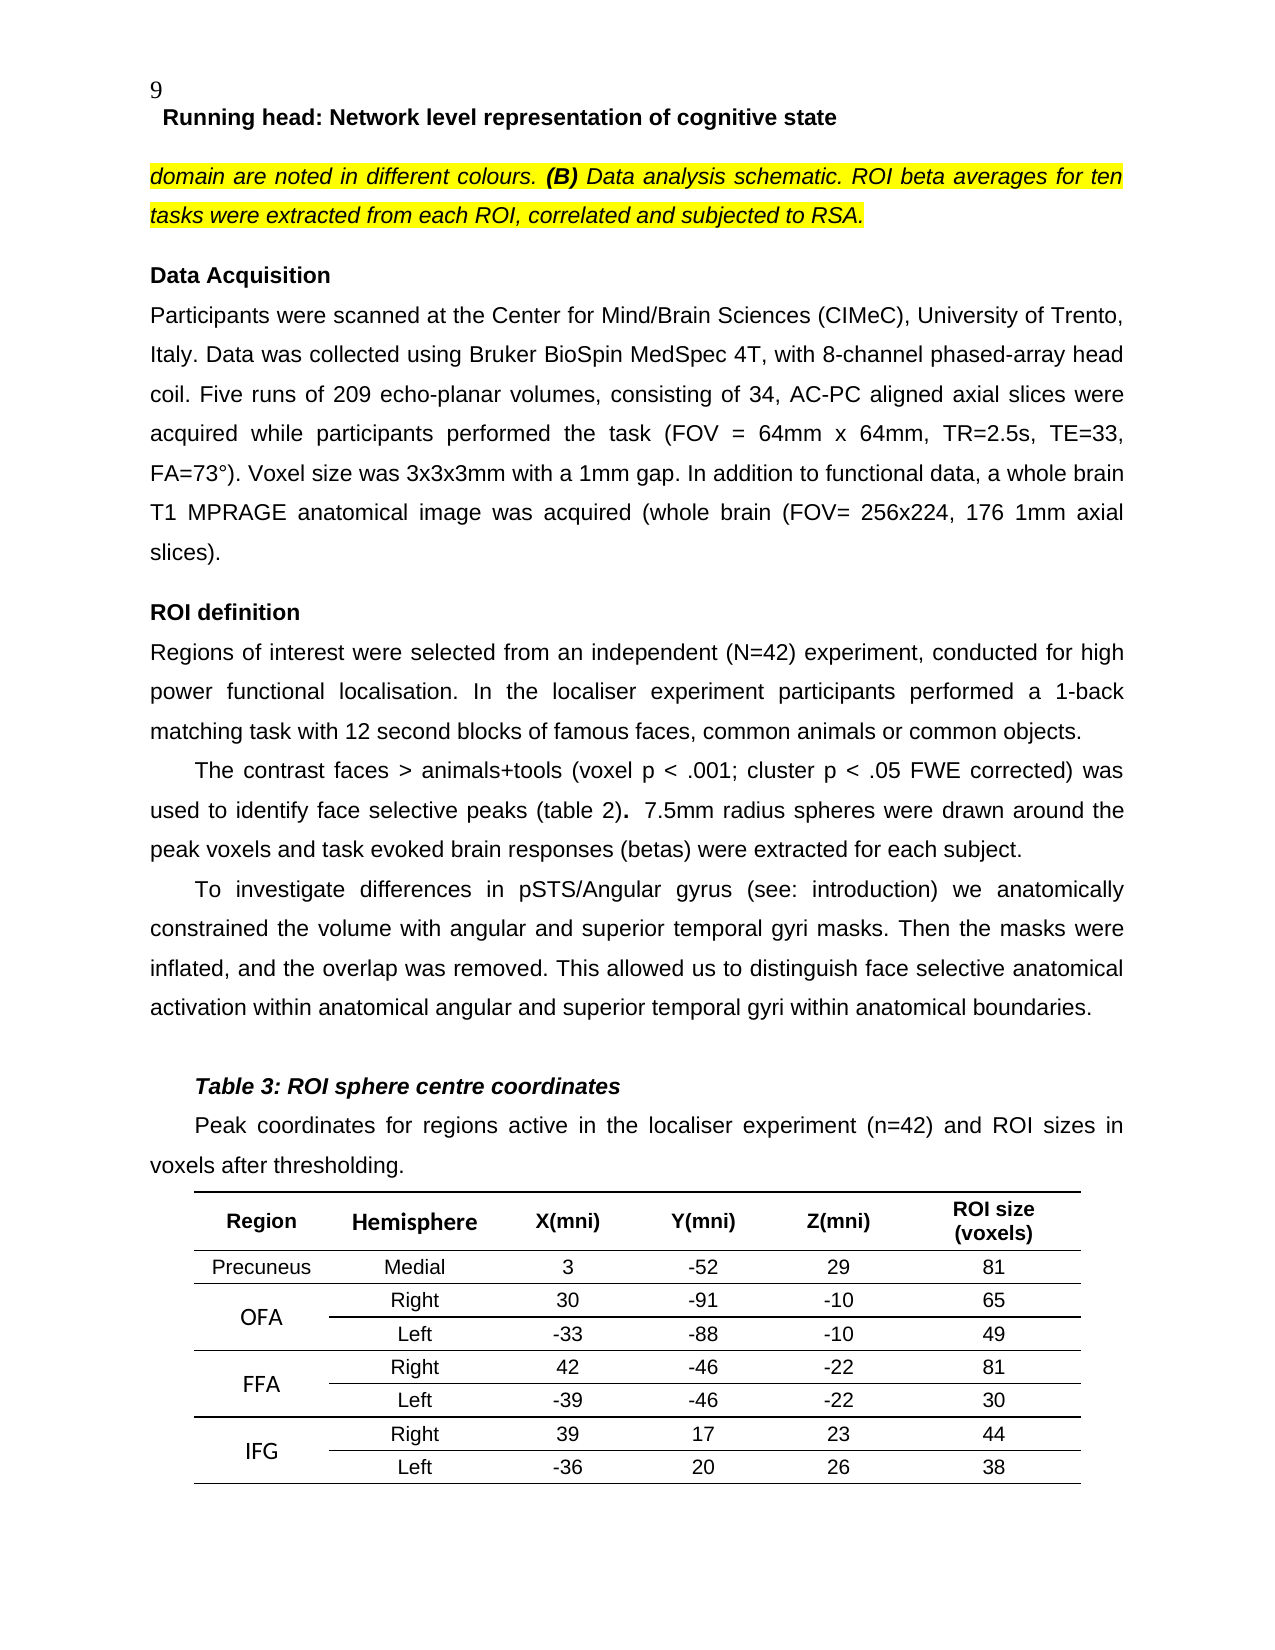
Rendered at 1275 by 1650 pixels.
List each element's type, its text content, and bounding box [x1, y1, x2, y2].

subtitle Data Acquisition [150, 262, 1125, 289]
text Regions of interest were selected from an independent (N=42) experiment, conducted for high power functional localisation. In the localiser experiment participants performed a 1-back matching task with 12 second blocks of famous faces, common animals or common objects. [150, 639, 1125, 744]
table_cell 20 [635, 1451, 771, 1483]
table_cell Right [329, 1418, 500, 1450]
table_cell 81 [906, 1351, 1081, 1383]
text To investigate differences in pSTS/Angular gyrus (see: introduction) we anatomically constrained the volume with angular and superior temporal gyri masks. Then the masks were inflated, and the overlap was removed. This allowed us to distinguish face selective anatomical activation within anatomical angular and superior temporal gyri within anatomical boundaries. [150, 876, 1125, 1020]
table_cell 81 [906, 1251, 1081, 1283]
table_cell -22 [771, 1384, 906, 1416]
table_cell 49 [906, 1318, 1081, 1350]
text The contrast faces > animals+tools (voxel p < .001; cluster p < .05 FWE corrected) was used to identify face selective peaks (table 2). 7.5mm radius spheres were drawn around the peak voxels and task evoked brain responses (betas) were extracted for each subject. [150, 757, 1125, 862]
text Participants were scanned at the Center for Mind/Brain Sciences (CIMeC), University of Trento, Italy. Data was collected using Bruker BioSpin MedSpec 4T, with 8-channel phased-array head coil. Five runs of 209 echo-planar volumes, consisting of 34, AC-PC aligned axial slices were acquired while participants performed the task (FOV = 64mm x 64mm, TR=2.5s, TE=33, FA=73°). Voxel size was 3x3x3mm with a 1mm gap. In addition to functional data, a whole brain T1 MPRAGE anatomical image was acquired (whole brain (FOV= 256x224, 176 1mm axial slices). [150, 302, 1125, 565]
table_cell -36 [500, 1451, 635, 1483]
table_cell -39 [500, 1384, 635, 1416]
table_header Region [194, 1193, 329, 1250]
table_cell Left [329, 1384, 500, 1416]
table_cell 23 [771, 1418, 906, 1450]
table_cell Left [329, 1451, 500, 1483]
table_header Hemisphere [329, 1193, 500, 1250]
table_cell FFA [194, 1351, 329, 1416]
table_cell Precuneus [194, 1251, 329, 1283]
table_cell 39 [500, 1418, 635, 1450]
text Table 3: ROI sphere centre coordinates [150, 1073, 1125, 1099]
table_header ROI size (voxels) [906, 1193, 1081, 1250]
table_cell -91 [635, 1284, 771, 1316]
table_cell 38 [906, 1451, 1081, 1483]
table_cell 17 [635, 1418, 771, 1450]
table_cell -46 [635, 1351, 771, 1383]
table_header X(mni) [500, 1193, 635, 1250]
table_cell 29 [771, 1251, 906, 1283]
table_cell -10 [771, 1284, 906, 1316]
table_cell -46 [635, 1384, 771, 1416]
table_cell -52 [635, 1251, 771, 1283]
table_cell -88 [635, 1318, 771, 1350]
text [150, 163, 1125, 228]
table_header Y(mni) [635, 1193, 771, 1250]
subtitle ROI definition [150, 599, 1125, 626]
table_header Z(mni) [771, 1193, 906, 1250]
table_cell 26 [771, 1451, 906, 1483]
table_cell 65 [906, 1284, 1081, 1316]
table_cell 3 [500, 1251, 635, 1283]
table_cell -22 [771, 1351, 906, 1383]
table_cell Right [329, 1351, 500, 1383]
table_cell -10 [771, 1318, 906, 1350]
text Peak coordinates for regions active in the localiser experiment (n=42) and ROI sizes in voxels after thresholding. [150, 1112, 1125, 1178]
table_cell Left [329, 1318, 500, 1350]
table_cell 42 [500, 1351, 635, 1383]
table_cell OFA [194, 1284, 329, 1350]
table_cell Medial [329, 1251, 500, 1283]
table_cell 44 [906, 1418, 1081, 1450]
table_cell Right [329, 1284, 500, 1316]
table_cell 30 [906, 1384, 1081, 1416]
table_cell 30 [500, 1284, 635, 1316]
table_cell -33 [500, 1318, 635, 1350]
table_cell IFG [194, 1418, 329, 1483]
